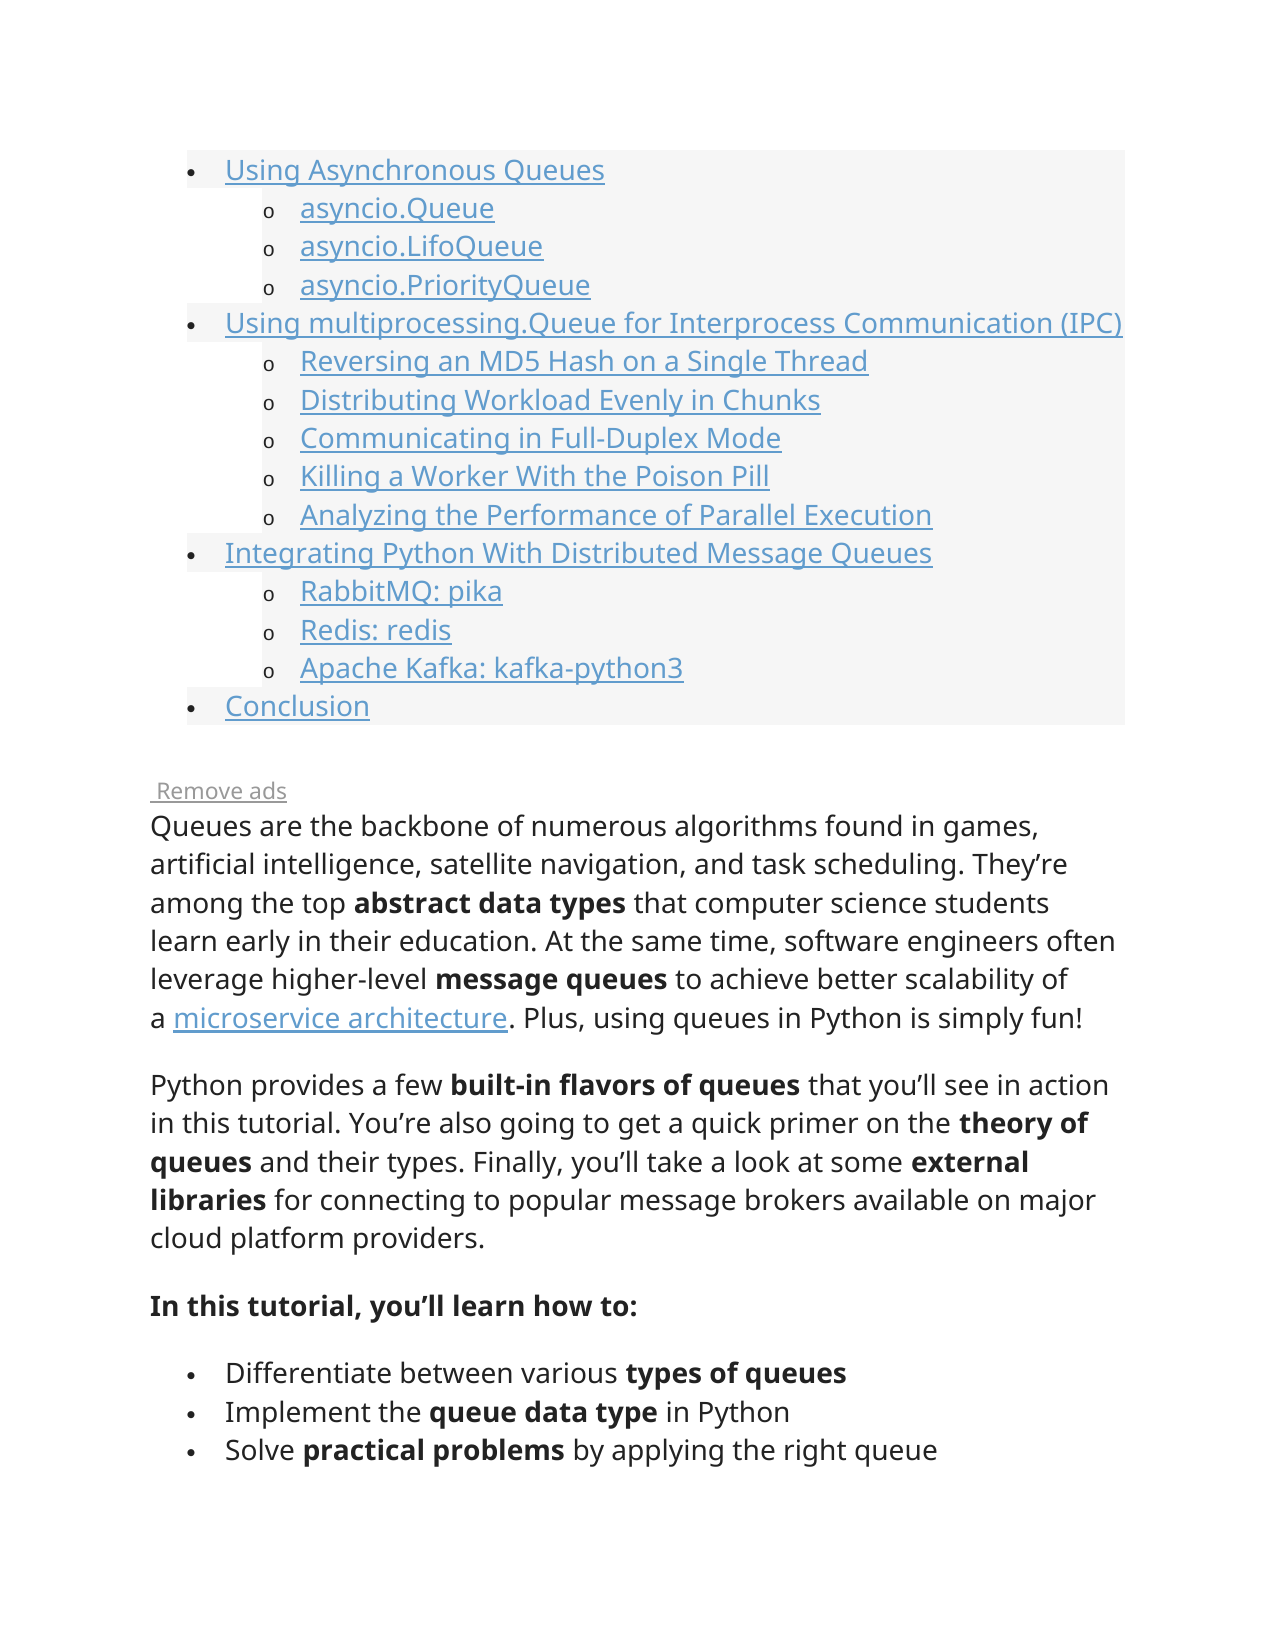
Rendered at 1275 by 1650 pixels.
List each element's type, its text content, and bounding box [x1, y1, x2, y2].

text Remove ads [150, 775, 1125, 806]
list Solve practical problems by applying the right queue [187, 1431, 1125, 1469]
list asyncio.Queue [262, 188, 1125, 227]
list Apache Kafka: kafka-python3 [262, 648, 1125, 687]
text In this tutorial, you’ll learn how to: [150, 1286, 1125, 1325]
list RabbitMQ: pika [262, 572, 1125, 610]
list Killing a Worker With the Poison Pill [262, 457, 1125, 495]
list Distributing Workload Evenly in Chunks [262, 380, 1125, 418]
list Conclusion [187, 687, 1125, 725]
text Python provides a few built-in flavors of queues that you’ll see in action in this tutorial. You’re also going to get a quick primer on the theory of queues and their types. Finally, you’ll take a look at some external libraries for connecting to popular message brokers available on major cloud platform providers. [150, 1066, 1125, 1257]
list Redis: redis [262, 610, 1125, 648]
list Integrating Python With Distributed Message Queues [187, 533, 1125, 572]
list asyncio.LifoQueue [262, 227, 1125, 265]
list Using multiprocessing.Queue for Interprocess Communication (IPC) [187, 303, 1125, 342]
list Using Asynchronous Queues [187, 150, 1125, 188]
list asyncio.PriorityQueue [262, 265, 1125, 303]
list Reversing an MD5 Hash on a Single Thread [262, 342, 1125, 380]
list Analyzing the Performance of Parallel Execution [262, 495, 1125, 533]
list Differentiate between various types of queues [187, 1354, 1125, 1392]
list Implement the queue data type in Python [187, 1392, 1125, 1431]
text Queues are the backbone of numerous algorithms found in games, artificial intelligence, satellite navigation, and task scheduling. They’re among the top abstract data types that computer science students learn early in their education. At the same time, software engineers often leverage higher-level message queues to achieve better scalability of a microservice architecture. Plus, using queues in Python is simply fun! [150, 806, 1125, 1036]
list Communicating in Full-Duplex Mode [262, 418, 1125, 457]
